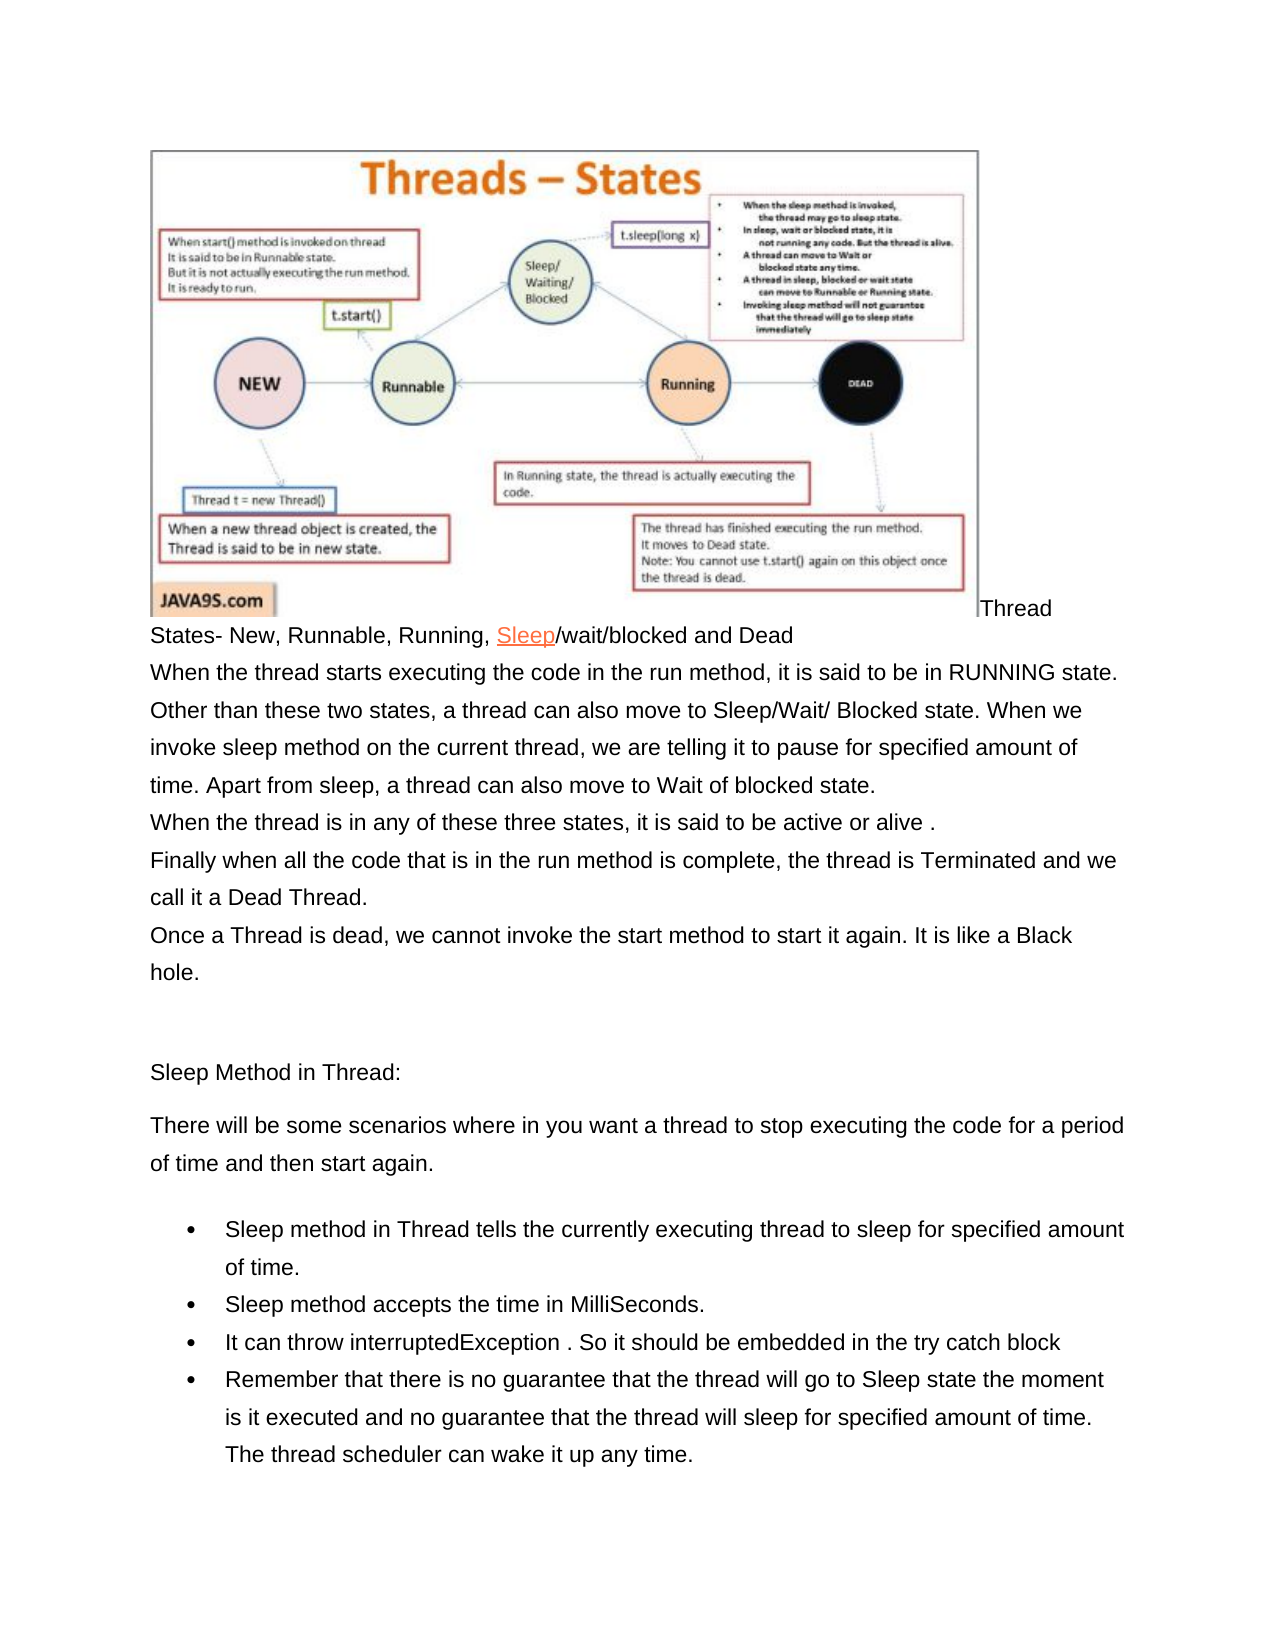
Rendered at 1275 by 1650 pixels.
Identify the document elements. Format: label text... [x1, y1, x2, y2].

text When the thread starts executing the code in the run method, it is said to be in RUNNING state. Other than these two states, a thread can also move to Sleep/Wait/ Blocked state. When we invoke sleep method on the current thread, we are telling it to pause for specified amount of time. Apart from sleep, a thread can also move to Wait of blocked state. When the thread is in any of these three states, it is said to be active or alive . Finally when all the code that is in the run method is complete, the thread is Terminated and we call it a Dead Thread. Once a Thread is dead, we cannot invoke the start method to start it again. It is like a Black hole. [150, 648, 1125, 986]
list It can throw interruptedException . So it should be embedded in the try catch block [187, 1318, 1125, 1355]
list Remember that there is no guarantee that the thread will go to Sleep state the moment is it executed and no guarantee that the thread will sleep for specified amount of time. The thread scheduler can wake it up any time. [187, 1355, 1125, 1468]
text There will be some scenarios where in you want a thread to stop executing the code for a period of time and then start again. [150, 1101, 1125, 1176]
list Sleep method in Thread tells the currently executing thread to sleep for specified amount of time. [187, 1205, 1125, 1280]
list Sleep method accepts the time in MilliSeconds. [187, 1280, 1125, 1318]
picture [150, 150, 980, 617]
text Sleep Method in Thread: [150, 1011, 1125, 1086]
